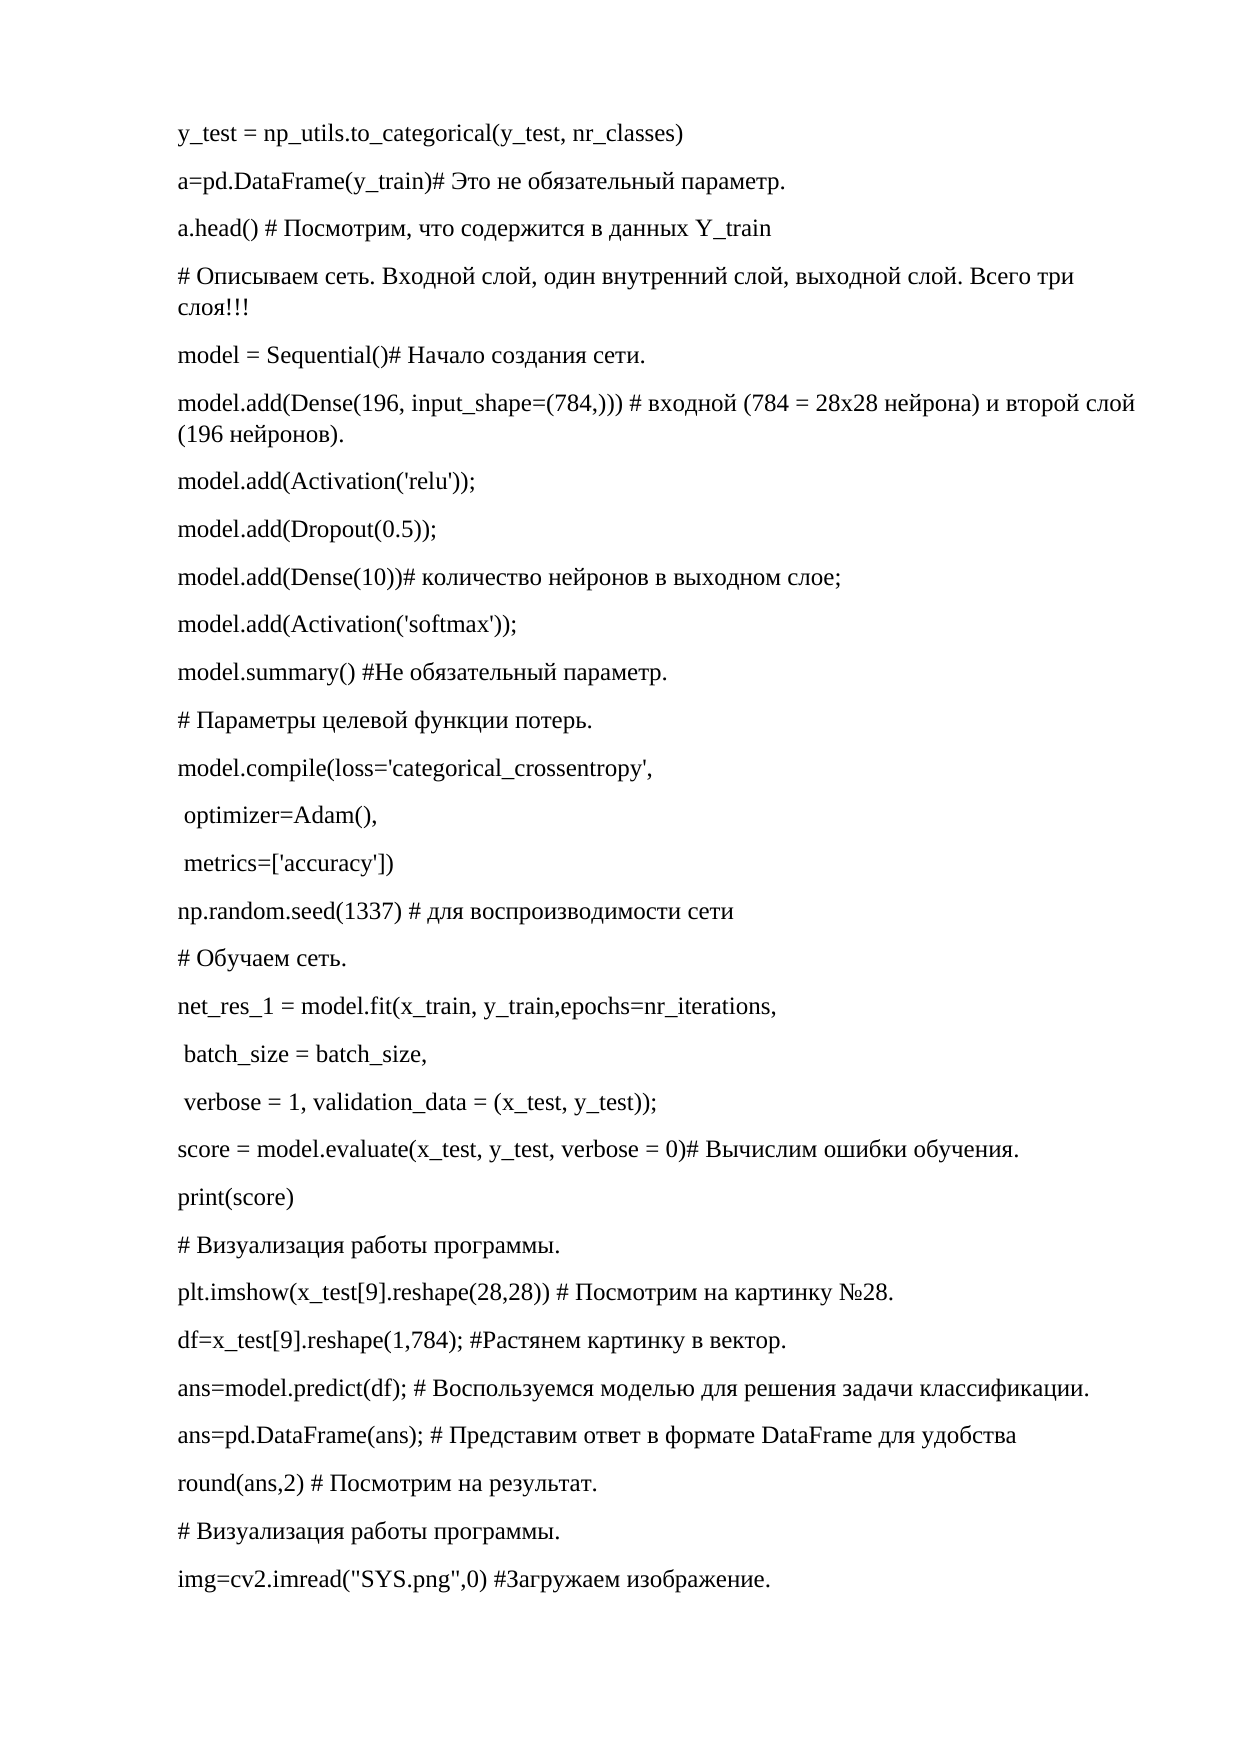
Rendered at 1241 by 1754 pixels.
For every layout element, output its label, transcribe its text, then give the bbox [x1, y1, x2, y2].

text model.compile(loss='categorical_crossentropy', [177, 753, 1152, 781]
text ans=pd.DataFrame(ans); # Представим ответ в формате DataFrame для удобства [177, 1421, 1152, 1449]
text img=cv2.imread("SYS.png",0) #Загружаем изображение. [177, 1564, 1152, 1592]
text # Визуализация работы программы. [177, 1516, 1152, 1545]
text metrics=['accuracy']) [177, 848, 1152, 877]
text y_test = np_utils.to_categorical(y_test, nr_classes) [177, 118, 1152, 147]
text batch_size = batch_size, [177, 1039, 1152, 1068]
text a.head() # Посмотрим, что содержится в данных Y_train [177, 213, 1152, 242]
text model.add(Dense(196, input_shape=(784,))) # входной (784 = 28х28 нейрона) и второй слой (196 нейронов). [177, 388, 1152, 447]
text score = model.evaluate(x_test, y_test, verbose = 0)# Вычислим ошибки обучения. [177, 1134, 1152, 1163]
text model.add(Dense(10))# количество нейронов в выходном слое; [177, 562, 1152, 591]
text round(ans,2) # Посмотрим на результат. [177, 1468, 1152, 1497]
text print(score) [177, 1182, 1152, 1211]
text # Параметры целевой функции потерь. [177, 705, 1152, 734]
text plt.imshow(x_test[9].reshape(28,28)) # Посмотрим на картинку №28. [177, 1277, 1152, 1306]
text optimizer=Adam(), [177, 800, 1152, 829]
text ans=model.predict(df); # Воспользуемся моделью для решения задачи классификации. [177, 1373, 1152, 1402]
text verbose = 1, validation_data = (x_test, y_test)); [177, 1087, 1152, 1115]
text model.add(Dropout(0.5)); [177, 514, 1152, 543]
text net_res_1 = model.fit(x_train, y_train,epochs=nr_iterations, [177, 991, 1152, 1020]
text model = Sequential()# Начало создания сети. [177, 340, 1152, 369]
text # Визуализация работы программы. [177, 1230, 1152, 1258]
text # Описываем сеть. Входной слой, один внутренний слой, выходной слой. Всего три слоя!!! [177, 261, 1152, 321]
text df=x_test[9].reshape(1,784); #Растянем картинку в вектор. [177, 1325, 1152, 1354]
text np.random.seed(1337) # для воспроизводимости сети [177, 896, 1152, 924]
text model.add(Activation('relu')); [177, 466, 1152, 495]
text model.add(Activation('softmax')); [177, 609, 1152, 638]
text # Обучаем сеть. [177, 943, 1152, 972]
text a=pd.DataFrame(y_train)# Это не обязательный параметр. [177, 166, 1152, 194]
text model.summary() #Не обязательный параметр. [177, 657, 1152, 686]
